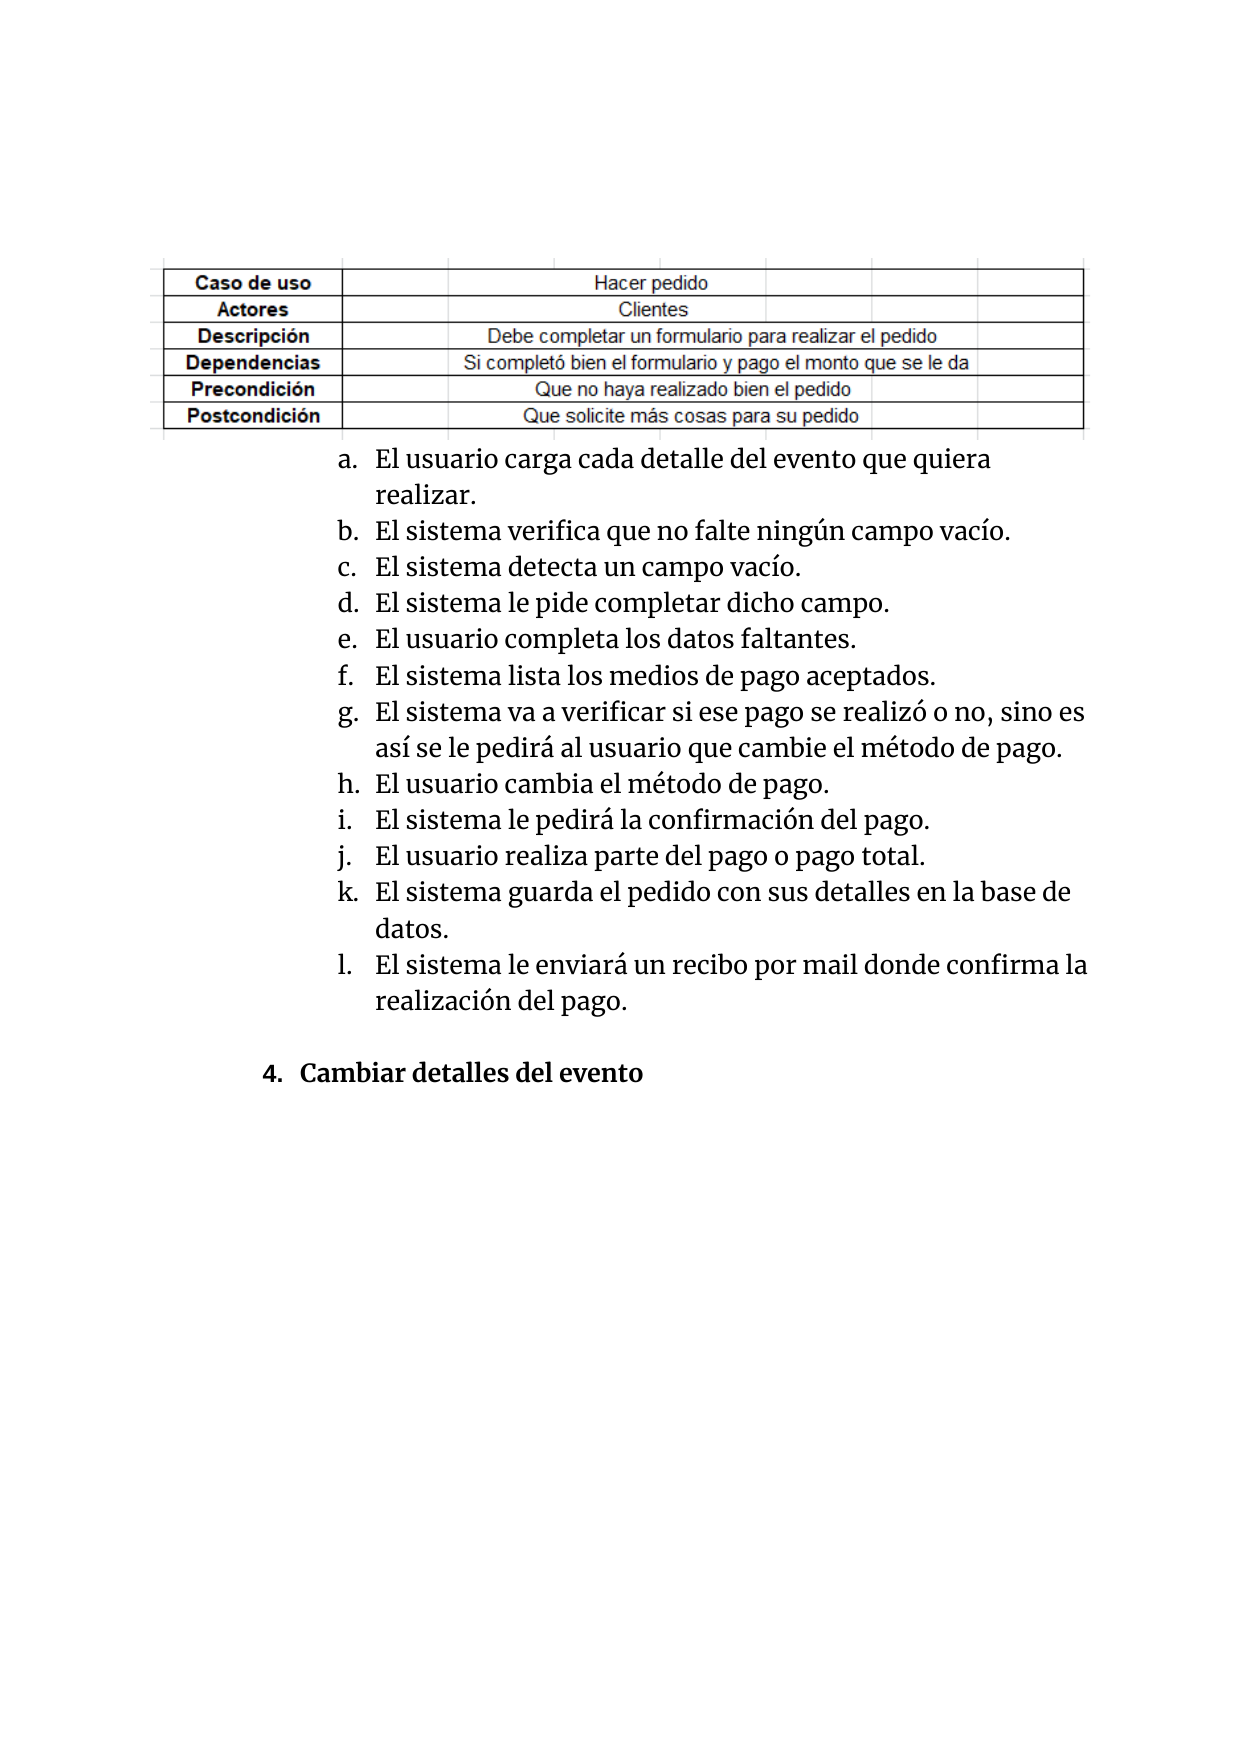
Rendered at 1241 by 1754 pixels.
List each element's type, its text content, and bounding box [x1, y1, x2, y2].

list El usuario realiza parte del pago o pago total. [337, 841, 1090, 873]
list El sistema verifica que no falte ningún campo vacío. [337, 516, 1090, 547]
list El sistema le enviará un recibo por mail donde confirma la realización del pago. [337, 949, 1090, 1017]
list El sistema le pide completar dicho campo. [337, 588, 1090, 619]
list Cambiar detalles del evento [262, 1058, 1090, 1089]
list El sistema le pedirá la confirmación del pago. [337, 805, 1090, 836]
picture [150, 258, 1091, 440]
list El sistema guarda el pedido con sus detalles en la base de datos. [337, 877, 1090, 945]
list El usuario carga cada detalle del evento que quiera realizar. [337, 443, 1090, 511]
list El usuario cambia el método de pago. [337, 769, 1090, 800]
list El usuario completa los datos faltantes. [337, 624, 1090, 656]
list El sistema lista los medios de pago aceptados. [337, 660, 1090, 692]
list El sistema va a verificar si ese pago se realizó o no, sino es así se le pedirá al usuario que cambie el método de pago. [337, 697, 1090, 764]
list El sistema detecta un campo vacío. [337, 552, 1090, 583]
